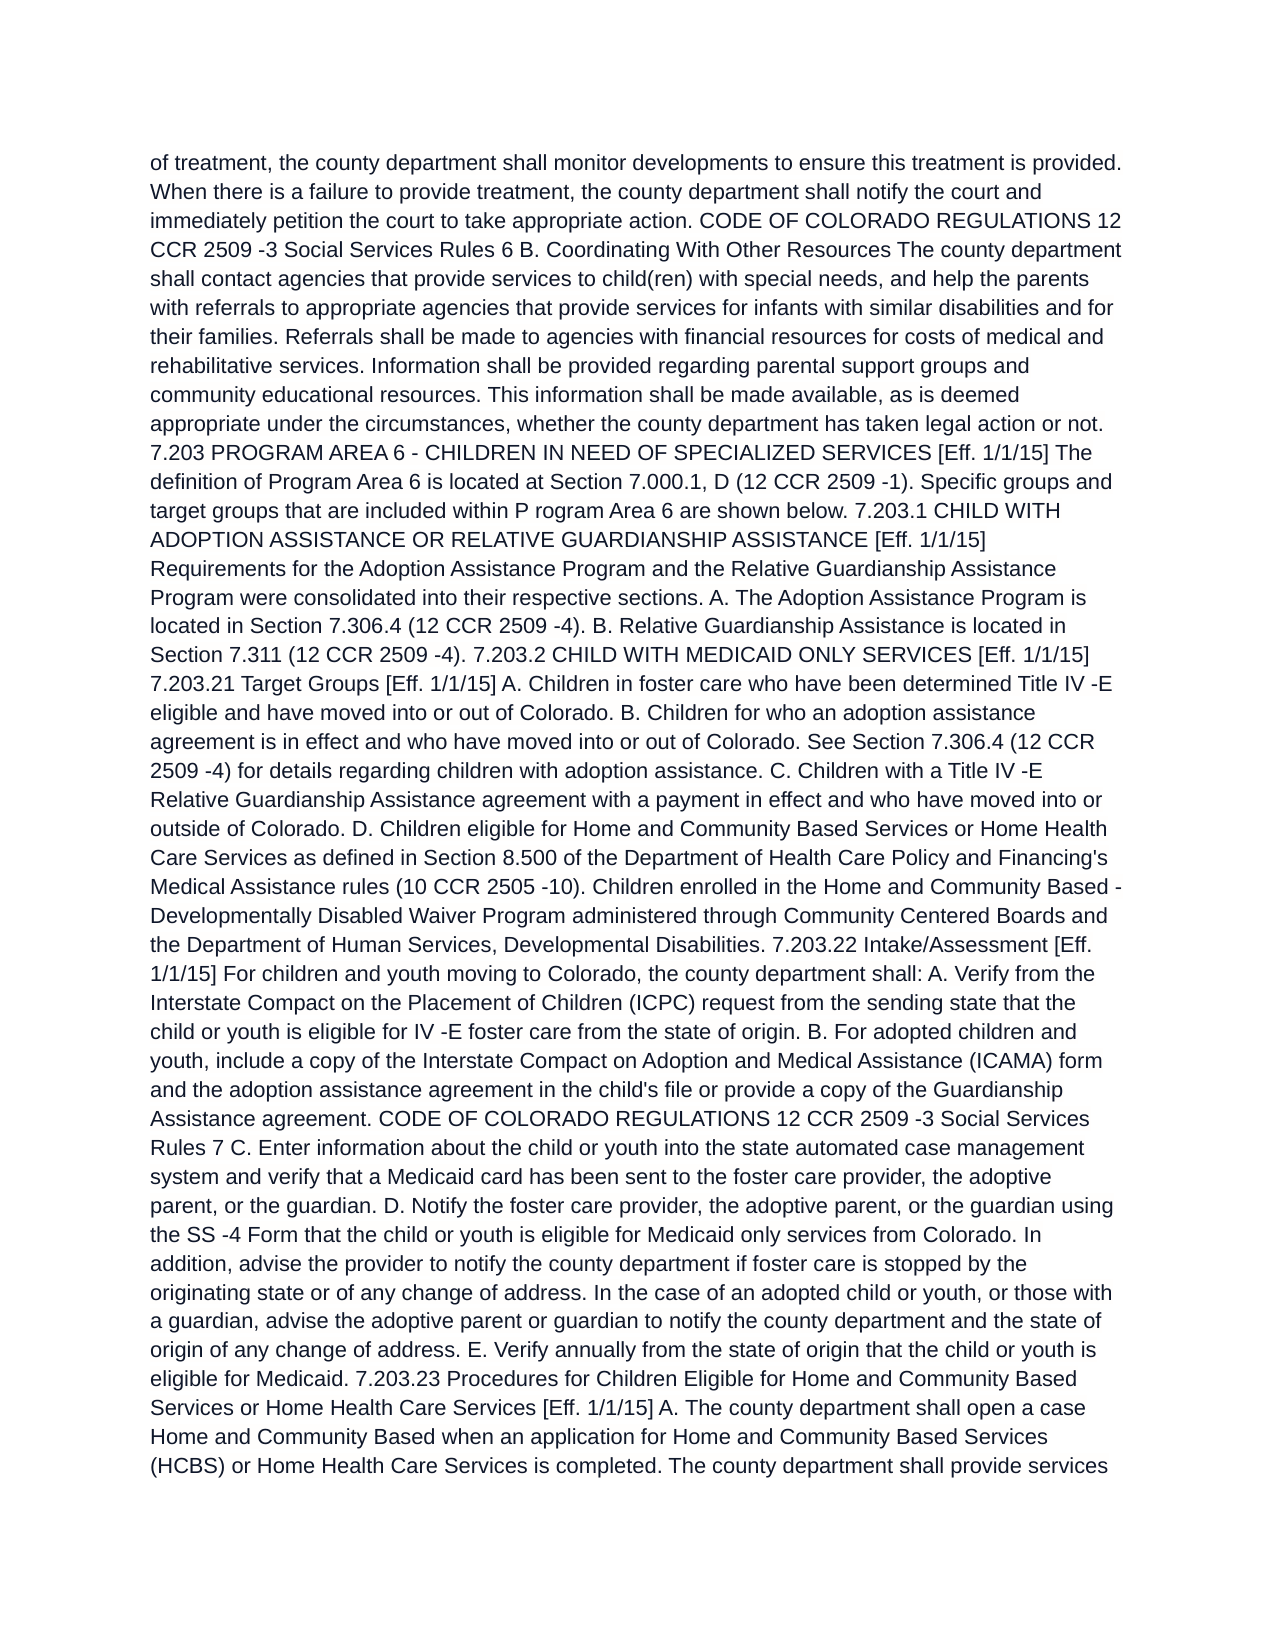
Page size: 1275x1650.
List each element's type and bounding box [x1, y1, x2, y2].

text [150, 150, 1125, 1478]
